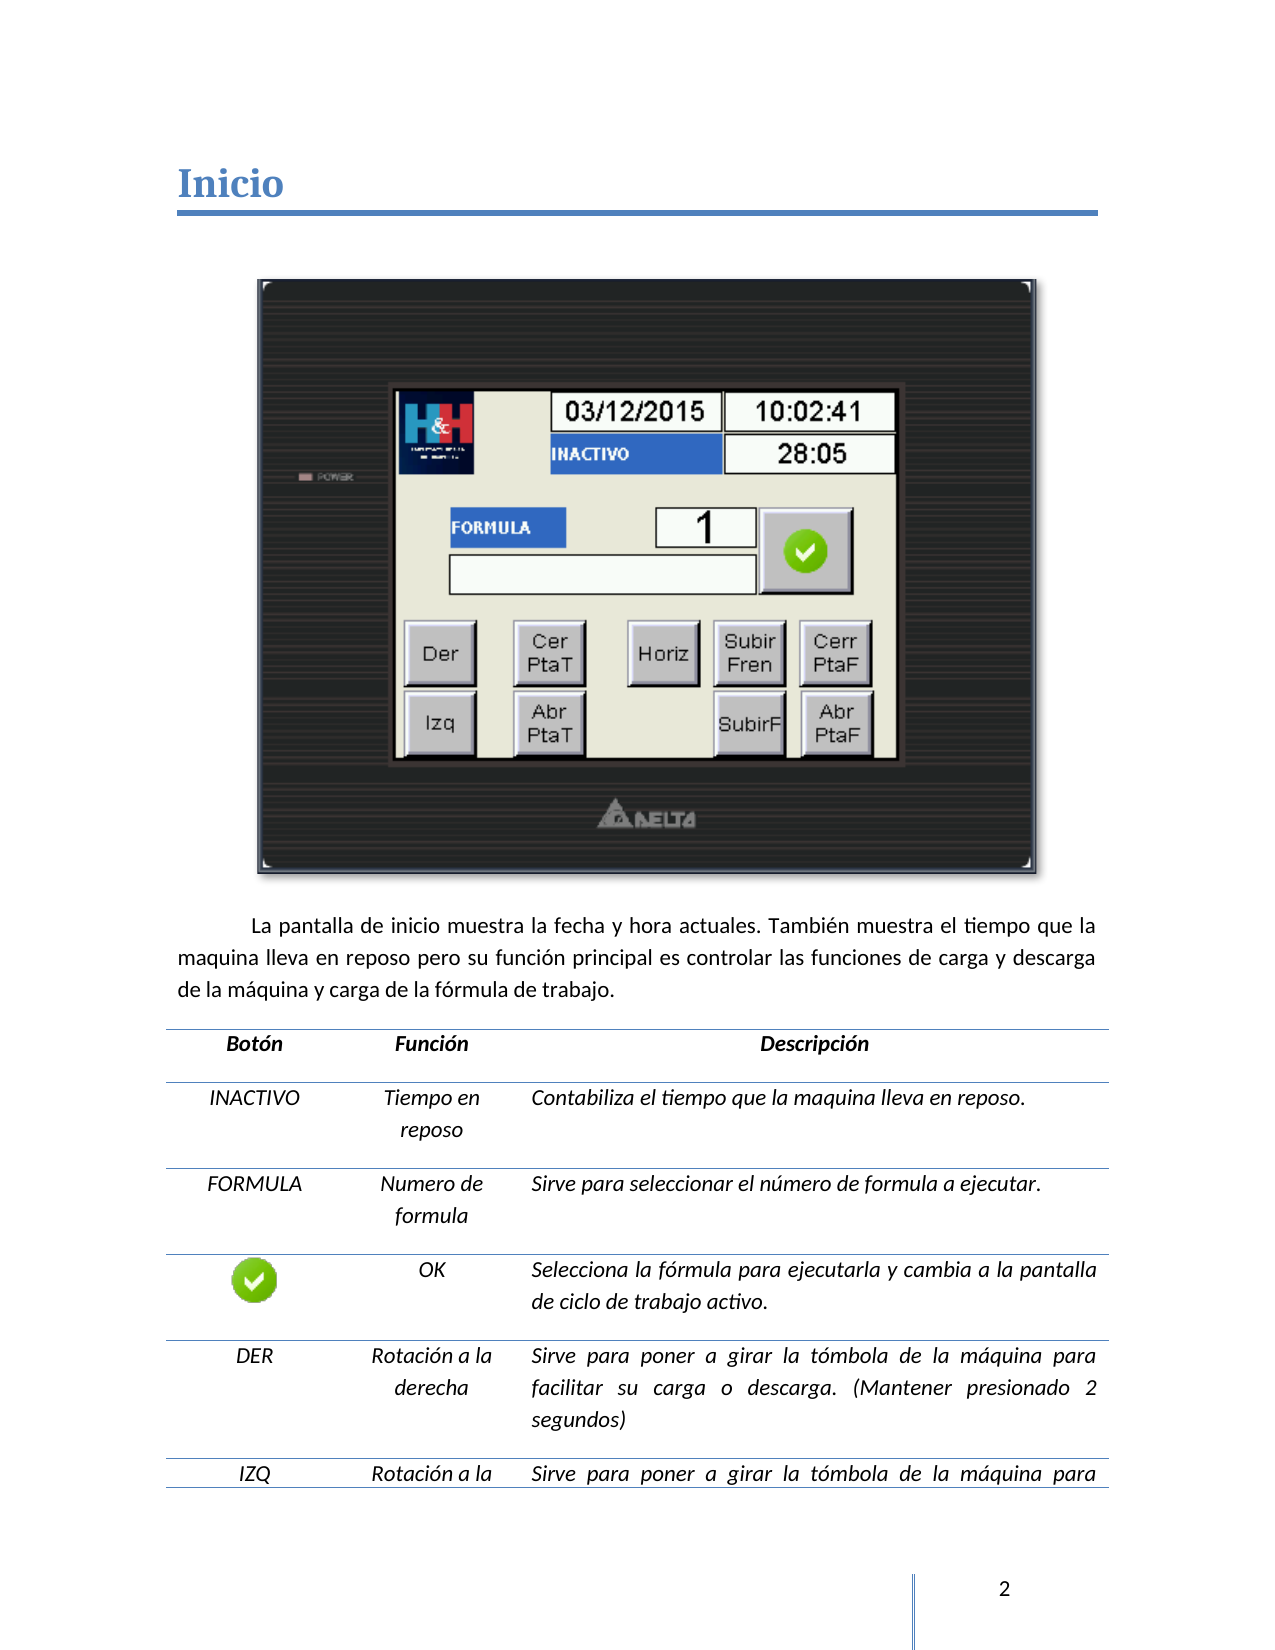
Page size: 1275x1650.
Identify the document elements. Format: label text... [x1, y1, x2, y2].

table_cell OK [343, 1255, 520, 1340]
table_header Descripción [520, 1030, 1109, 1082]
table_cell IZQ [166, 1459, 343, 1487]
picture [257, 279, 1037, 874]
table_cell Rotación a la derecha [343, 1341, 520, 1458]
table_cell Numero de formula [343, 1169, 520, 1254]
table_header Botón [166, 1030, 343, 1082]
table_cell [520, 1459, 1109, 1487]
subtitle Inicio [177, 160, 1098, 210]
table_cell Contabiliza el tiempo que la maquina lleva en reposo. [520, 1083, 1109, 1168]
table_header Función [343, 1030, 520, 1082]
table_cell FORMULA [166, 1169, 343, 1254]
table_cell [520, 1341, 1109, 1458]
table_cell [166, 1255, 343, 1340]
picture [229, 1255, 280, 1306]
table_cell Sirve para seleccionar el número de formula a ejecutar. [520, 1169, 1109, 1254]
table_cell Tiempo en reposo [343, 1083, 520, 1168]
text La pantalla de inicio muestra la fecha y hora actuales. También muestra el tiempo que la maquina lleva en reposo pero su función principal es controlar las funciones de carga y descarga de la máquina y carga de la fórmula de trabajo. [177, 911, 1098, 1003]
table_cell Selecciona la fórmula para ejecutarla y cambia a la pantalla de ciclo de trabajo activo. [520, 1255, 1109, 1340]
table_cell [343, 1459, 520, 1487]
table_cell DER [166, 1341, 343, 1458]
table_cell INACTIVO [166, 1083, 343, 1168]
